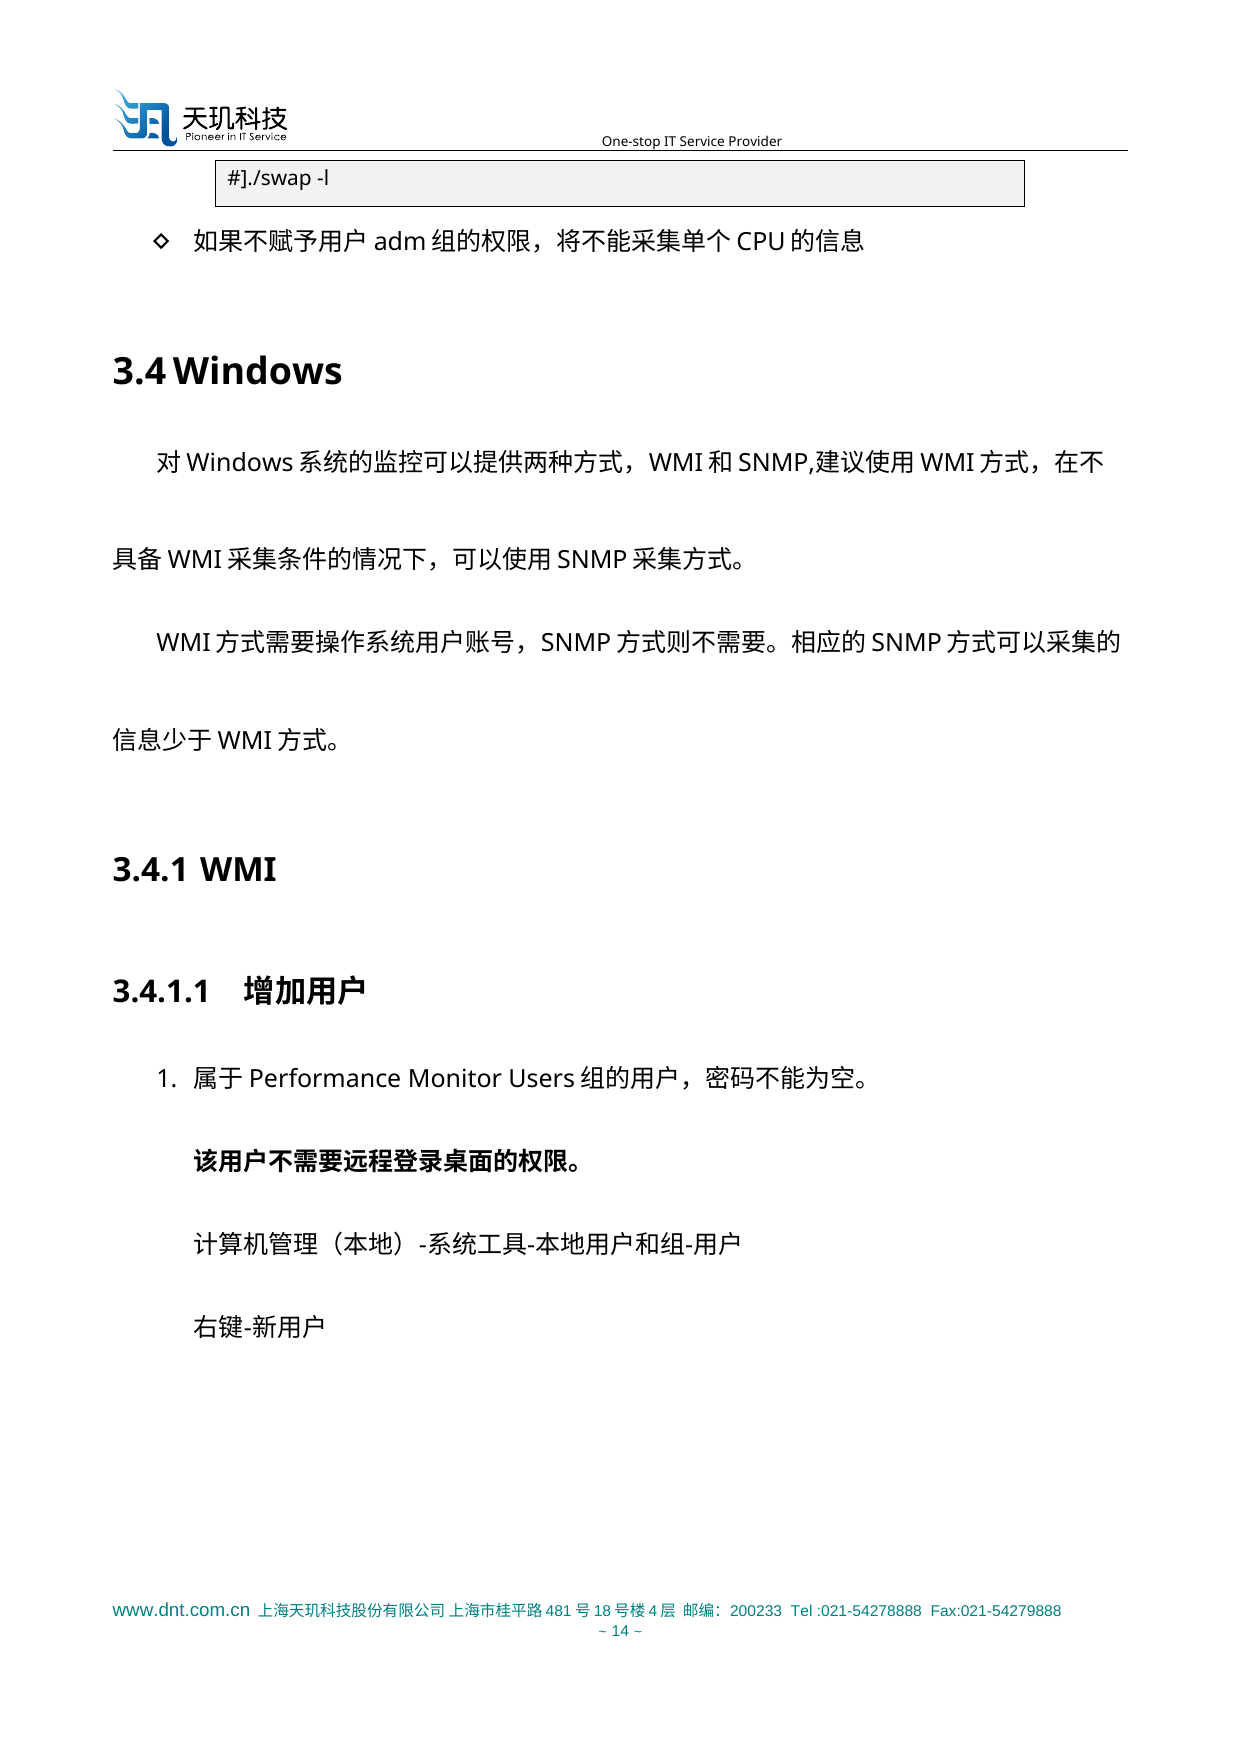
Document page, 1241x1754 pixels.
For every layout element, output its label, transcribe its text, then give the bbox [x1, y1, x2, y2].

text WMI方式需要操作系统用户账号，SNMP方式则不需要。相应的SNMP方式可以采集的信息少于WMI方式。 [112, 608, 1128, 771]
subtitle WMI [112, 836, 1128, 901]
text 右键-新用户 [194, 1293, 1128, 1358]
list 如果不赋予用户adm组的权限，将不能采集单个CPU的信息 [150, 207, 1128, 272]
text 对Windows系统的监控可以提供两种方式，WMI和SNMP,建议使用WMI方式，在不具备WMI采集条件的情况下，可以使用SNMP采集方式。 [112, 428, 1128, 590]
subtitle Windows [112, 337, 1128, 402]
list 该用户不需要远程登录桌面的权限。 [194, 1127, 1128, 1192]
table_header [216, 161, 1024, 206]
text 计算机管理（本地）-系统工具-本地用户和组-用户 [194, 1210, 1128, 1275]
list 属于Performance Monitor Users组的用户，密码不能为空。 [156, 1044, 1128, 1109]
subtitle 增加用户 [112, 956, 1128, 1021]
